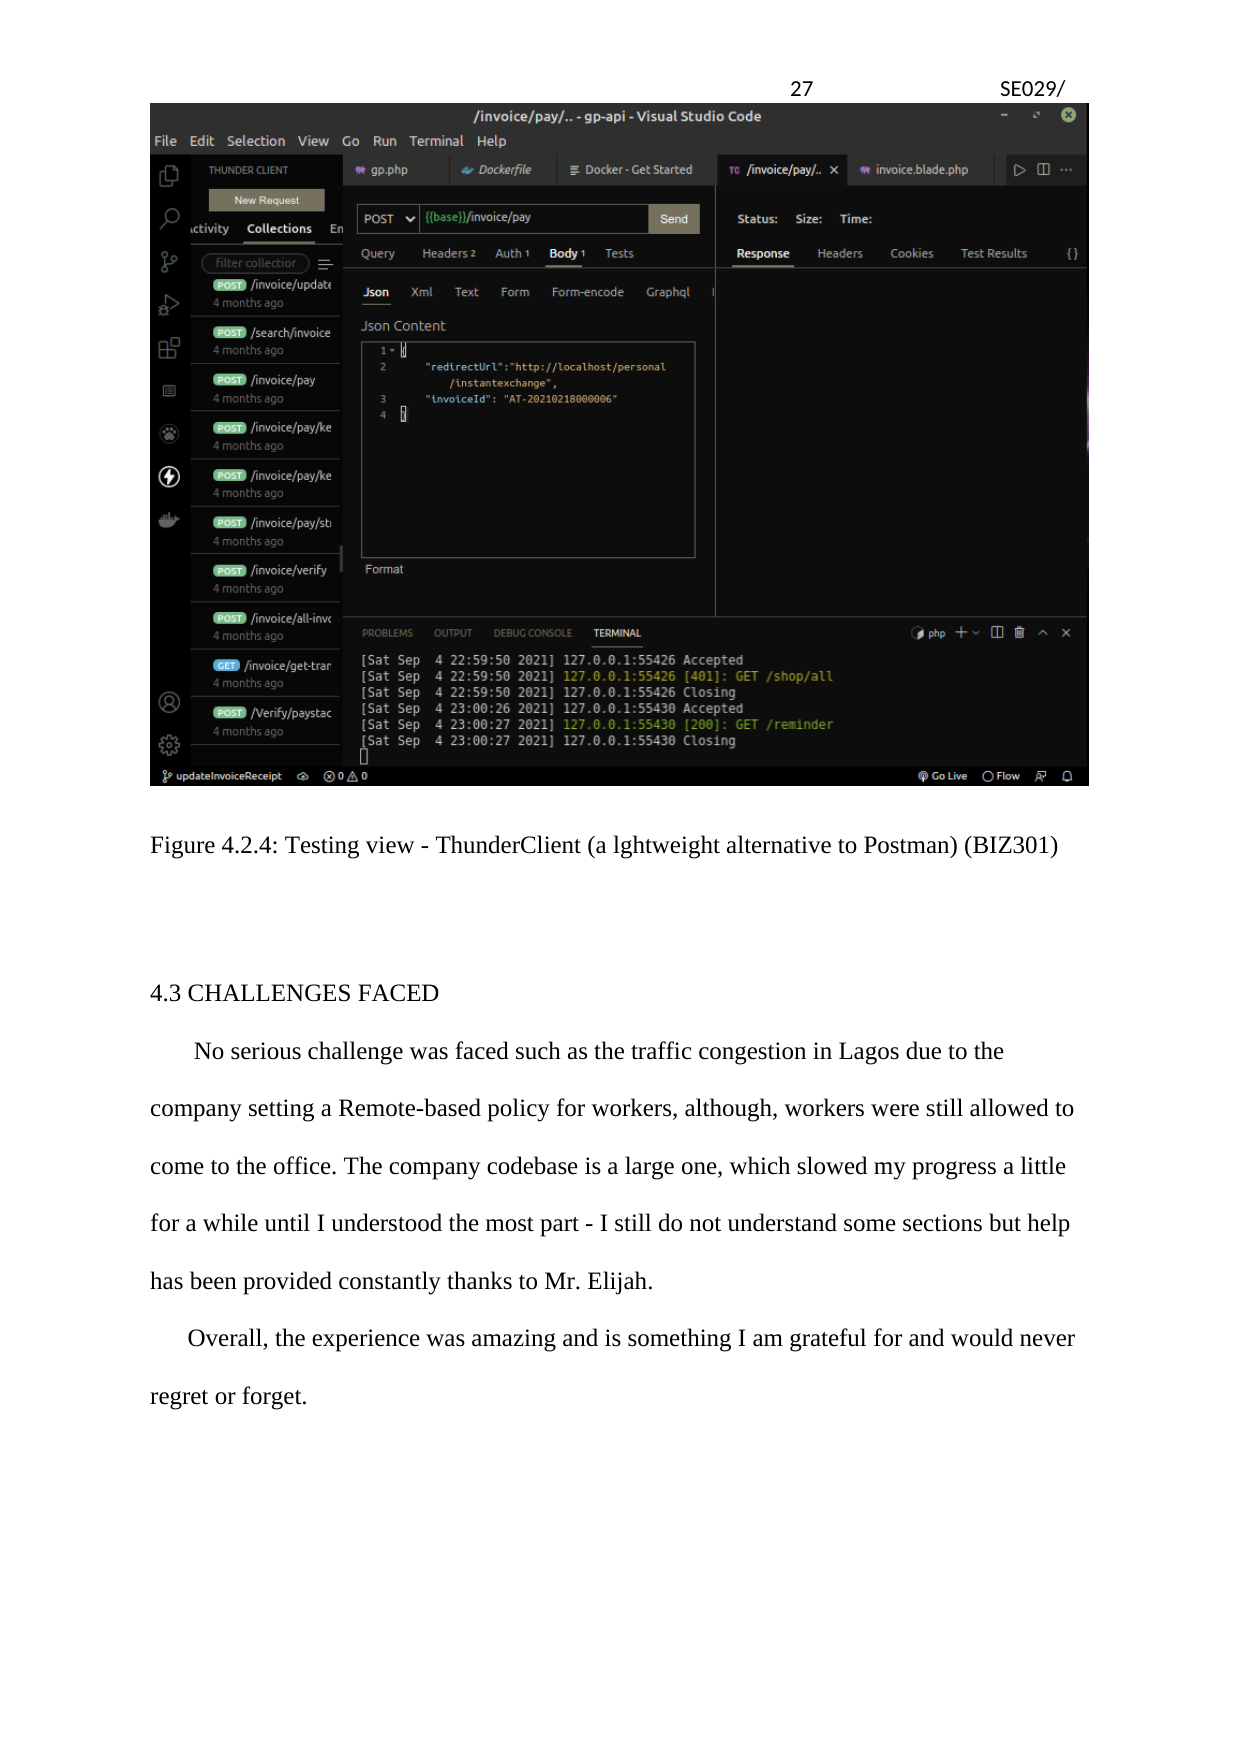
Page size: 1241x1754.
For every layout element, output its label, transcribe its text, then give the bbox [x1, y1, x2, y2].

text Overall, the experience was amazing and is something I am grateful for and would never regret or forget. [150, 1323, 1090, 1410]
list No serious challenge was faced such as the traffic congestion in Lagos due to the company setting a Remote-based policy for workers, although, workers were still allowed to come to the office. The company codebase is a large one, which slowed my progress a little for a while until I understood the most part - I still do not understand some sections but help has been provided constantly thanks to Mr. Elijah. [150, 1036, 1090, 1295]
picture [150, 103, 1089, 786]
list CHALLENGES FACED [150, 978, 1090, 1007]
text Figure 4.2.4: Testing view - ThunderClient (a lghtweight alternative to Postman) (BIZ301) [150, 830, 1090, 859]
